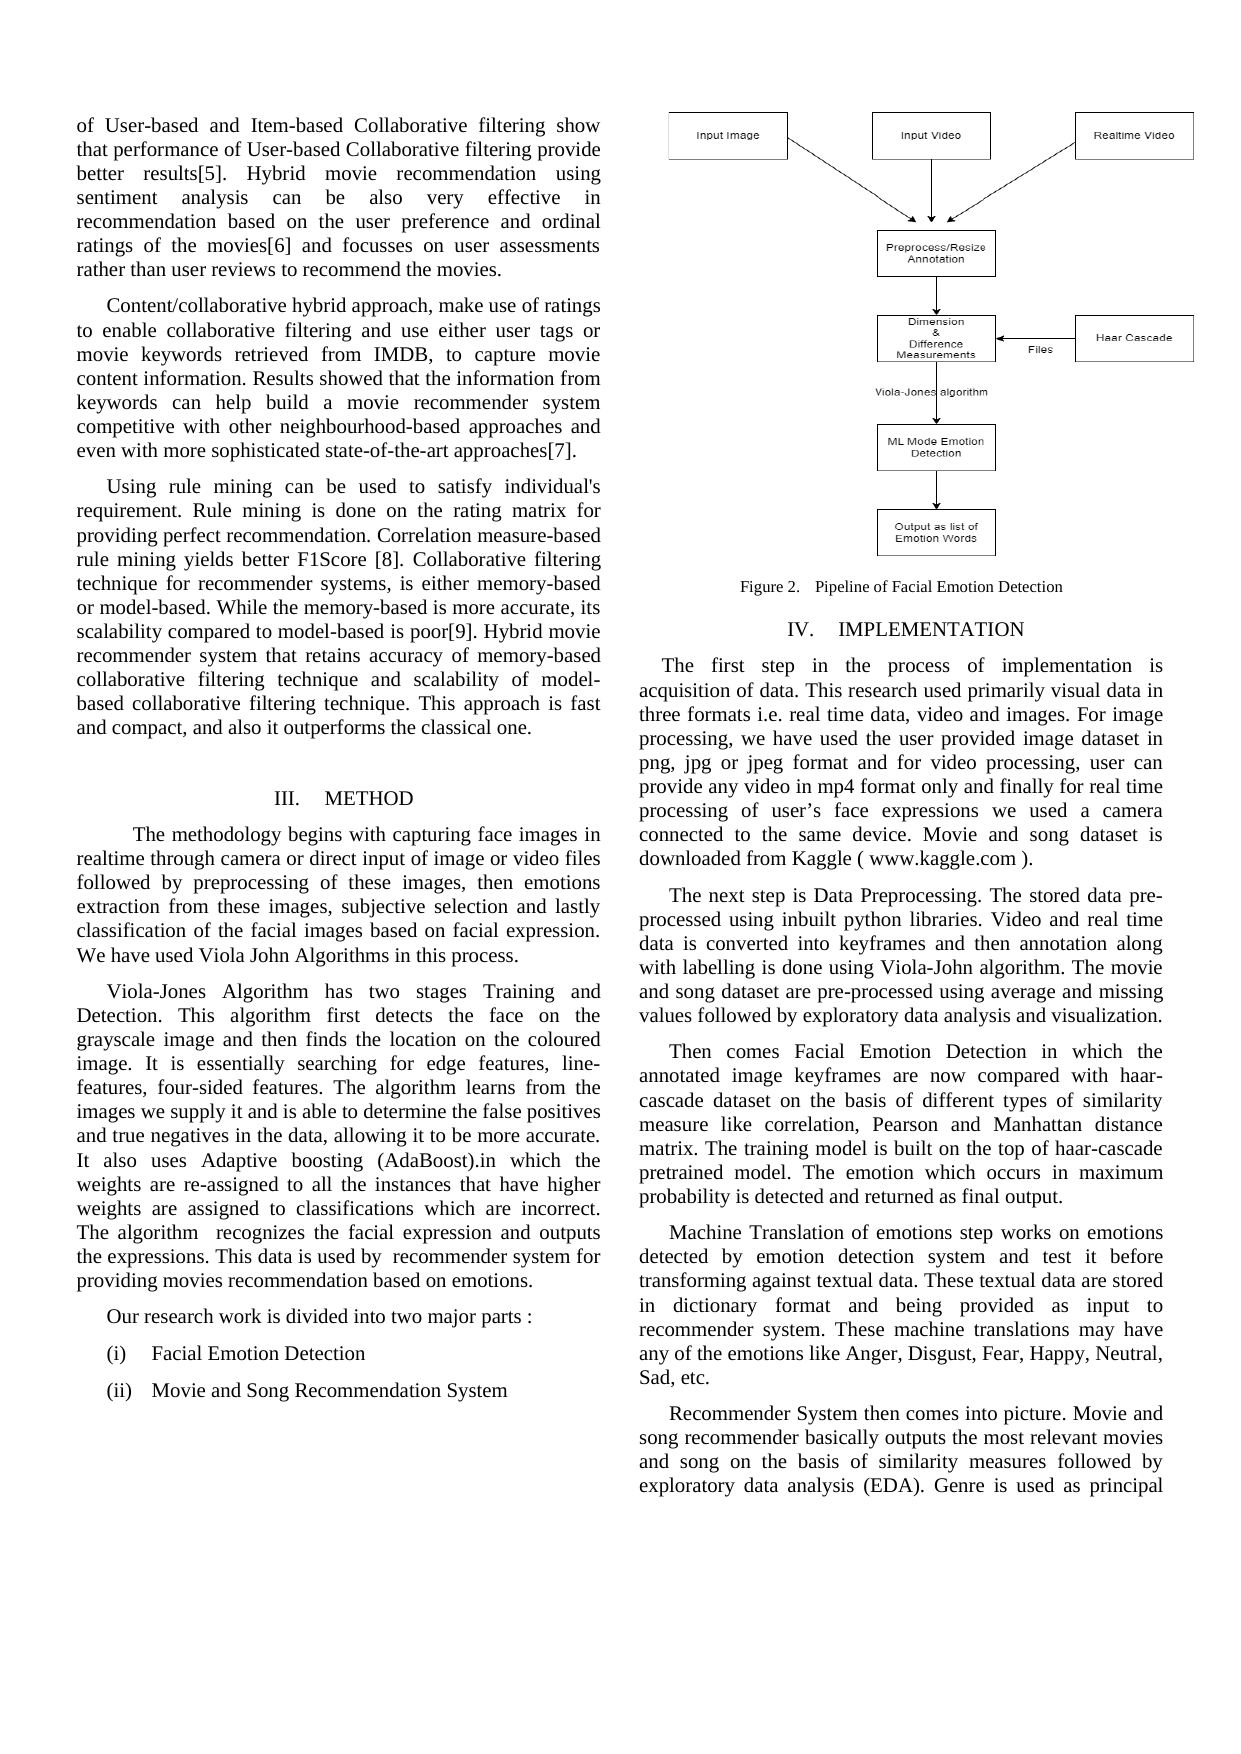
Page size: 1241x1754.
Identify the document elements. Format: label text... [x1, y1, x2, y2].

text Pipeline of Facial Emotion Detection [639, 577, 1164, 596]
subtitle IMPLEMENTATION [639, 617, 1164, 641]
text (ii) Movie and Song Recommendation System [76, 1377, 601, 1402]
picture [668, 112, 1194, 556]
text Viola-Jones Algorithm has two stages Training and Detection. This algorithm first detects the face on the grayscale image and then finds the location on the coloured image. It is essentially searching for edge features, line-features, four-sided features. The algorithm learns from the images we supply it and is able to determine the false positives and true negatives in the data, allowing it to be more accurate. It also uses Adaptive boosting (AdaBoost).in which the weights are re-assigned to all the instances that have higher weights are assigned to classifications which are incorrect. The algorithm recognizes the facial expression and outputs the expressions. This data is used by recommender system for providing movies recommendation based on emotions. [76, 979, 601, 1292]
text Using rule mining can be used to satisfy individual's requirement. Rule mining is done on the rating matrix for providing perfect recommendation. Correlation measure-based rule mining yields better F1Score [8]. Collaborative filtering technique for recommender systems, is either memory-based or model-based. While the memory-based is more accurate, its scalability compared to model-based is poor[9]. Hybrid movie recommender system that retains accuracy of memory-based collaborative filtering technique and scalability of model-based collaborative filtering technique. This approach is fast and compact, and also it outperforms the classical one. [76, 474, 601, 739]
text Then comes Facial Emotion Detection in which the annotated image keyframes are now compared with haar-cascade dataset on the basis of different types of similarity measure like correlation, Pearson and Manhattan distance matrix. The training model is built on the top of haar-cascade pretrained model. The emotion which occurs in maximum probability is detected and returned as final output. [639, 1039, 1164, 1208]
text Content/collaborative hybrid approach, make use of ratings to enable collaborative filtering and use either user tags or movie keywords retrieved from IMDB, to capture movie content information. Results showed that the information from keywords can help build a movie recommender system competitive with other neighbourhood-based approaches and even with more sophisticated state-of-the-art approaches[7]. [76, 293, 601, 462]
text (i) Facial Emotion Detection [76, 1341, 601, 1365]
text The next step is Data Preprocessing. The stored data pre-processed using inbuilt python libraries. Video and real time data is converted into keyframes and then annotation along with labelling is done using Viola-John algorithm. The movie and song dataset are pre-processed using average and missing values followed by exploratory data analysis and visualization. [639, 882, 1164, 1027]
text Machine Translation of emotions step works on emotions detected by emotion detection system and test it before transforming against textual data. These textual data are stored in dictionary format and being provided as input to recommender system. These machine translations may have any of the emotions like Anger, Disgust, Fear, Happy, Neutral, Sad, etc. [639, 1220, 1164, 1389]
text The methodology begins with capturing face images in realtime through camera or direct input of image or video files followed by preprocessing of these images, then emotions extraction from these images, subjective selection and lastly classification of the facial images based on facial expression. We have used Viola John Algorithms in this process. [76, 822, 601, 967]
text Our research work is divided into two major parts : [76, 1304, 601, 1328]
text The first step in the process of implementation is acquisition of data. This research used primarily visual data in three formats i.e. real time data, video and images. For image processing, we have used the user provided image dataset in png, jpg or jpeg format and for video processing, user can provide any video in mp4 format only and finally for real time processing of user’s face expressions we used a camera connected to the same device. Movie and song dataset is downloaded from Kaggle ( www.kaggle.com ). [639, 653, 1164, 870]
subtitle METHOD [76, 786, 601, 810]
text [639, 1401, 1164, 1497]
